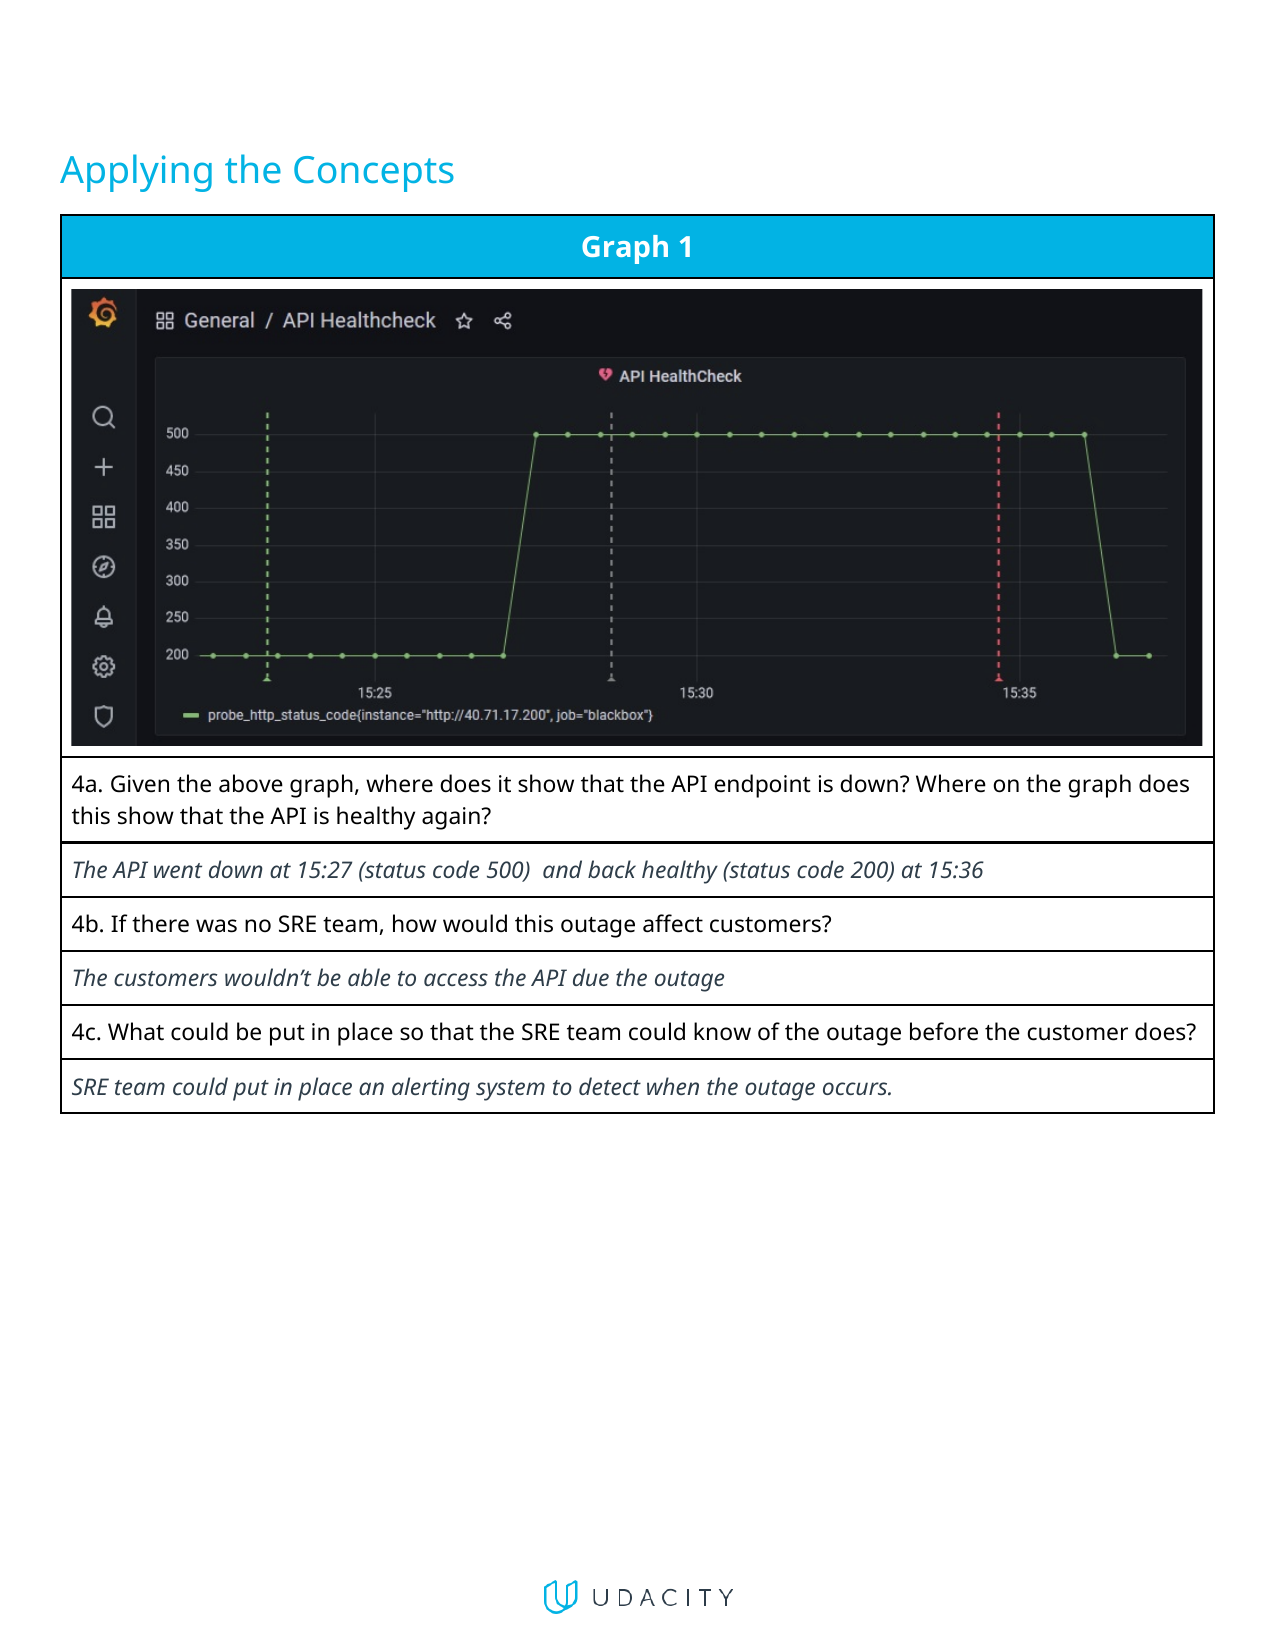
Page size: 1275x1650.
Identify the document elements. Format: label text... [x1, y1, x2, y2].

subtitle Applying the Concepts [60, 143, 1215, 194]
table_cell [62, 279, 1213, 756]
table_cell 4b. If there was no SRE team, how would this outage affect customers? [62, 898, 1213, 950]
table_cell SRE team could put in place an alerting system to detect when the outage occurs. [62, 1060, 1213, 1112]
table_cell 4c. What could be put in place so that the SRE team could know of the outage before the customer does? [62, 1006, 1213, 1058]
picture [71, 289, 1203, 746]
table_cell The API went down at 15:27 (status code 500) and back healthy (status code 200) at 15:36 [62, 844, 1213, 896]
table_cell 4a. Given the above graph, where does it show that the API endpoint is down? Where on the graph does this show that the API is healthy again? [62, 758, 1213, 841]
table_cell The customers wouldn’t be able to access the API due the outage [62, 952, 1213, 1004]
picture [510, 1546, 765, 1647]
table_header Graph 1 [62, 216, 1213, 277]
